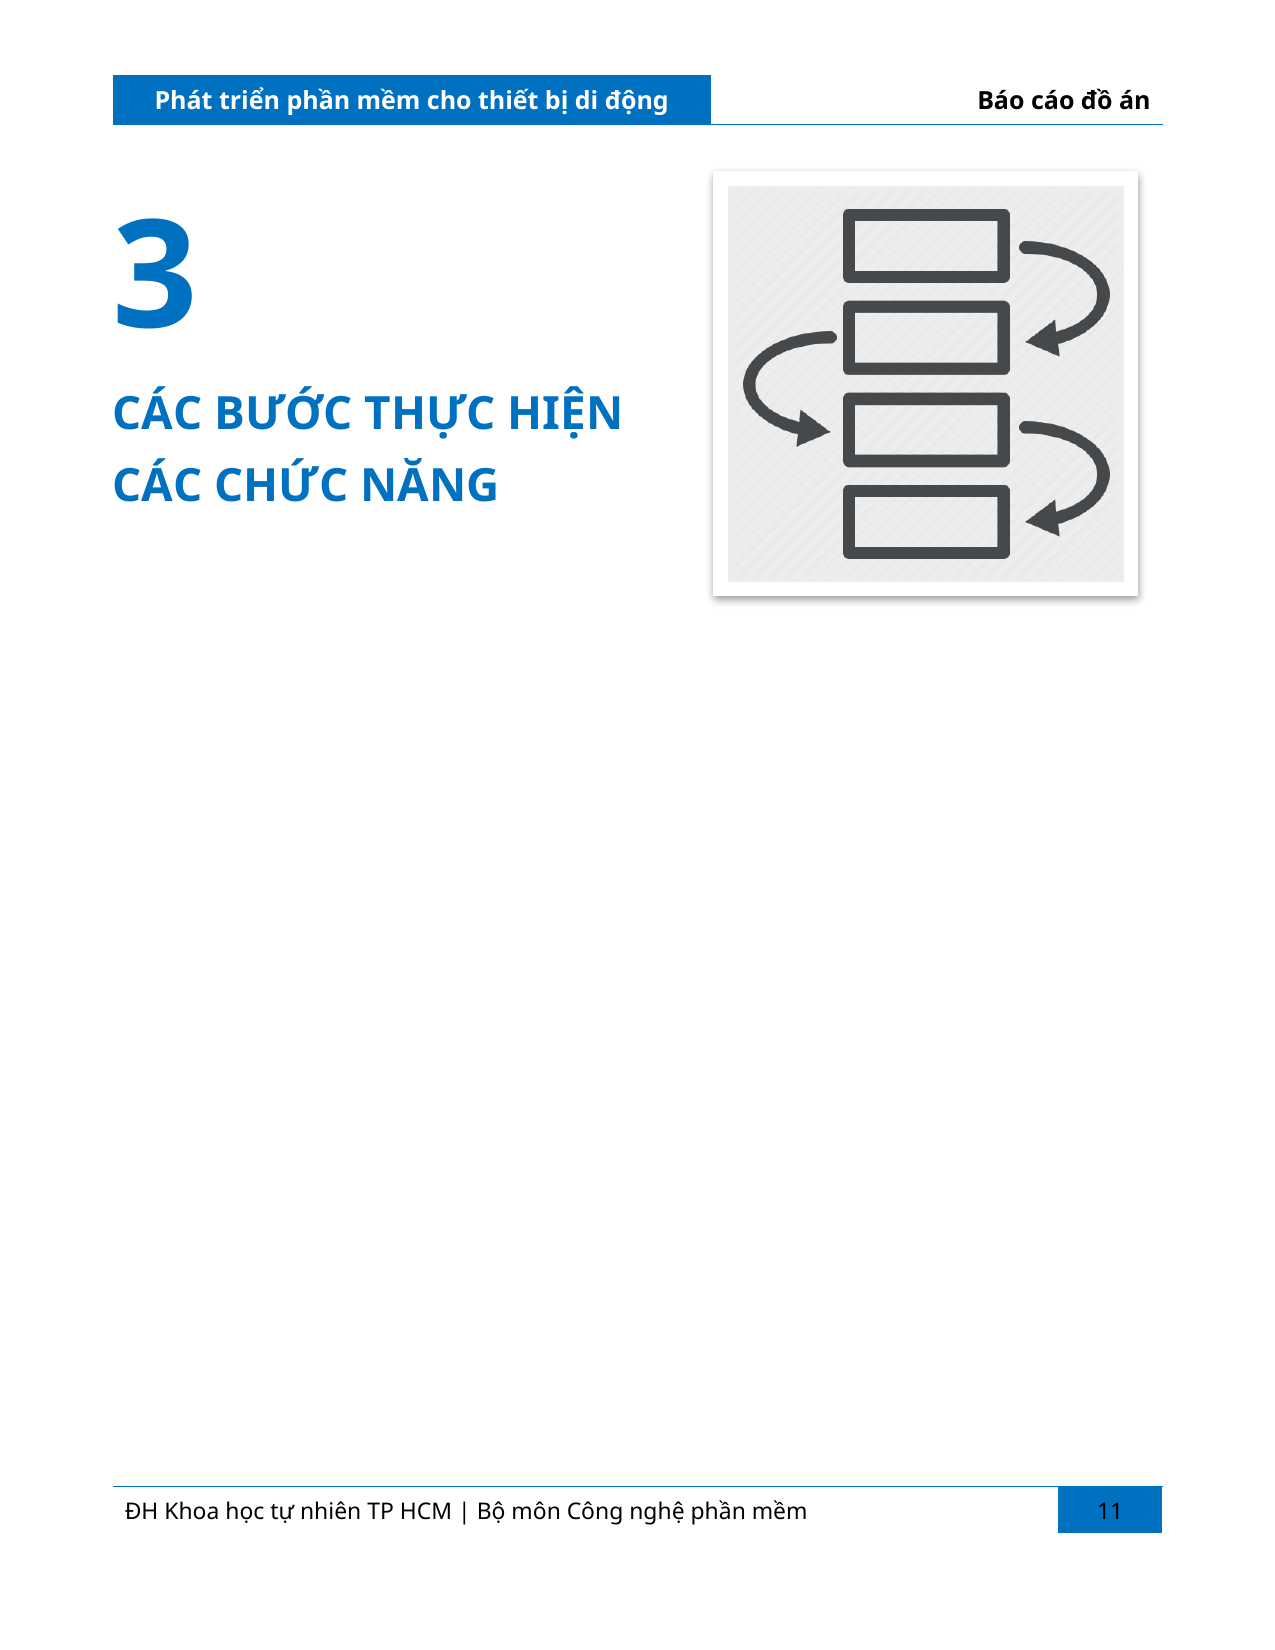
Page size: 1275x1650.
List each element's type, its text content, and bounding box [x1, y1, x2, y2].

picture [728, 186, 1124, 582]
